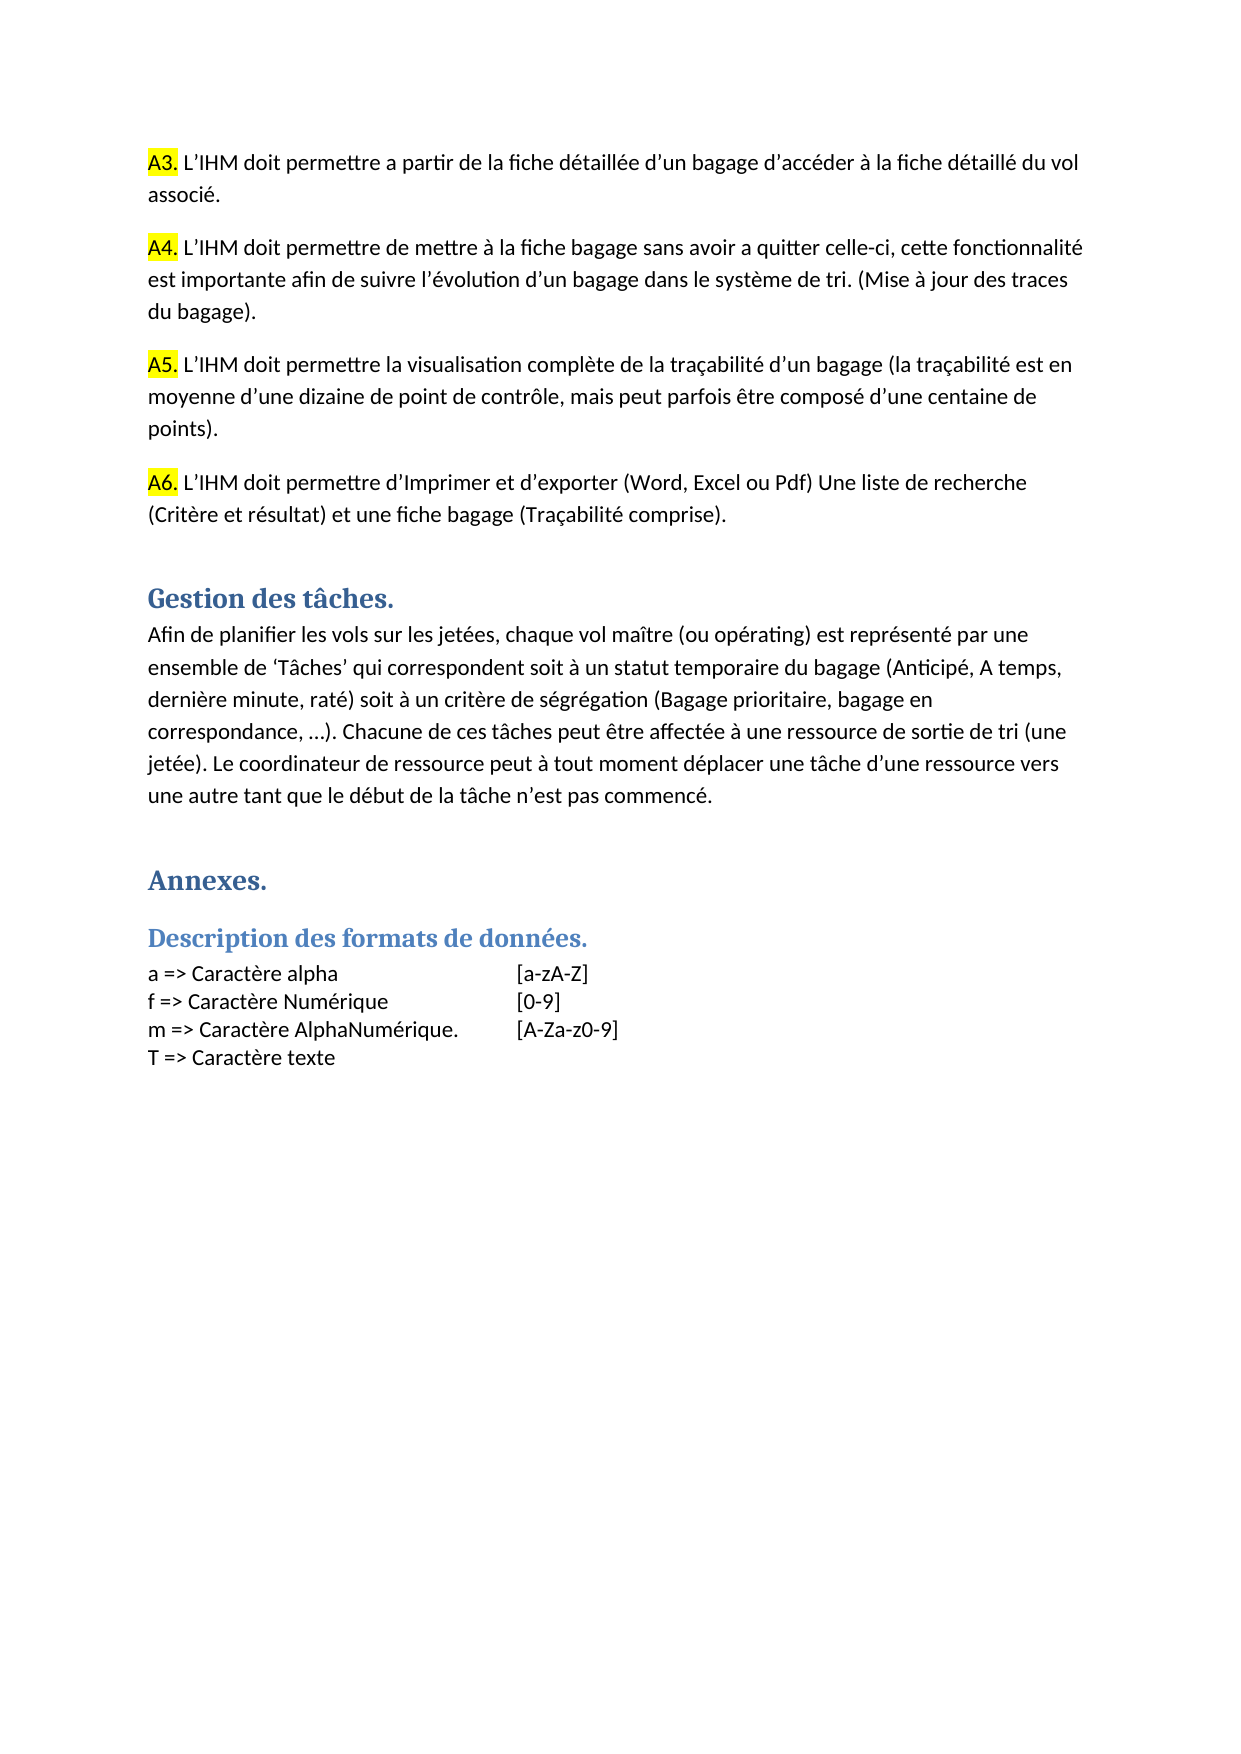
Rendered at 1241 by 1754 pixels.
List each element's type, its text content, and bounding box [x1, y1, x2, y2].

text A4. L’IHM doit permettre de mettre à la fiche bagage sans avoir a quitter celle-ci, cette fonctionnalité est importante afin de suivre l’évolution d’un bagage dans le système de tri. (Mise à jour des traces du bagage). [148, 233, 1093, 325]
text a => Caractère alpha [a-zA-Z] [148, 959, 1093, 987]
text f => Caractère Numérique [0-9] [148, 987, 1093, 1015]
subtitle Description des formats de données. [148, 923, 1093, 954]
subtitle Gestion des tâches. [148, 582, 1093, 616]
text T => Caractère texte [148, 1043, 1093, 1071]
text A3. L’IHM doit permettre a partir de la fiche détaillée d’un bagage d’accéder à la fiche détaillé du vol associé. [148, 148, 1093, 208]
text Afin de planifier les vols sur les jetées, chaque vol maître (ou opérating) est représenté par une ensemble de ‘Tâches’ qui correspondent soit à un statut temporaire du bagage (Anticipé, A temps, dernière minute, raté) soit à un critère de ségrégation (Bagage prioritaire, bagage en correspondance, …). Chacune de ces tâches peut être affectée à une ressource de sortie de tri (une jetée). Le coordinateur de ressource peut à tout moment déplacer une tâche d’une ressource vers une autre tant que le début de la tâche n’est pas commencé. [148, 621, 1093, 809]
text A5. L’IHM doit permettre la visualisation complète de la traçabilité d’un bagage (la traçabilité est en moyenne d’une dizaine de point de contrôle, mais peut parfois être composé d’une centaine de points). [148, 350, 1093, 443]
text m => Caractère AlphaNumérique. [A-Za-z0-9] [148, 1015, 1093, 1043]
subtitle Annexes. [148, 864, 1093, 897]
text A6. L’IHM doit permettre d’Imprimer et d’exporter (Word, Excel ou Pdf) Une liste de recherche (Critère et résultat) et une fiche bagage (Traçabilité comprise). [148, 468, 1093, 528]
